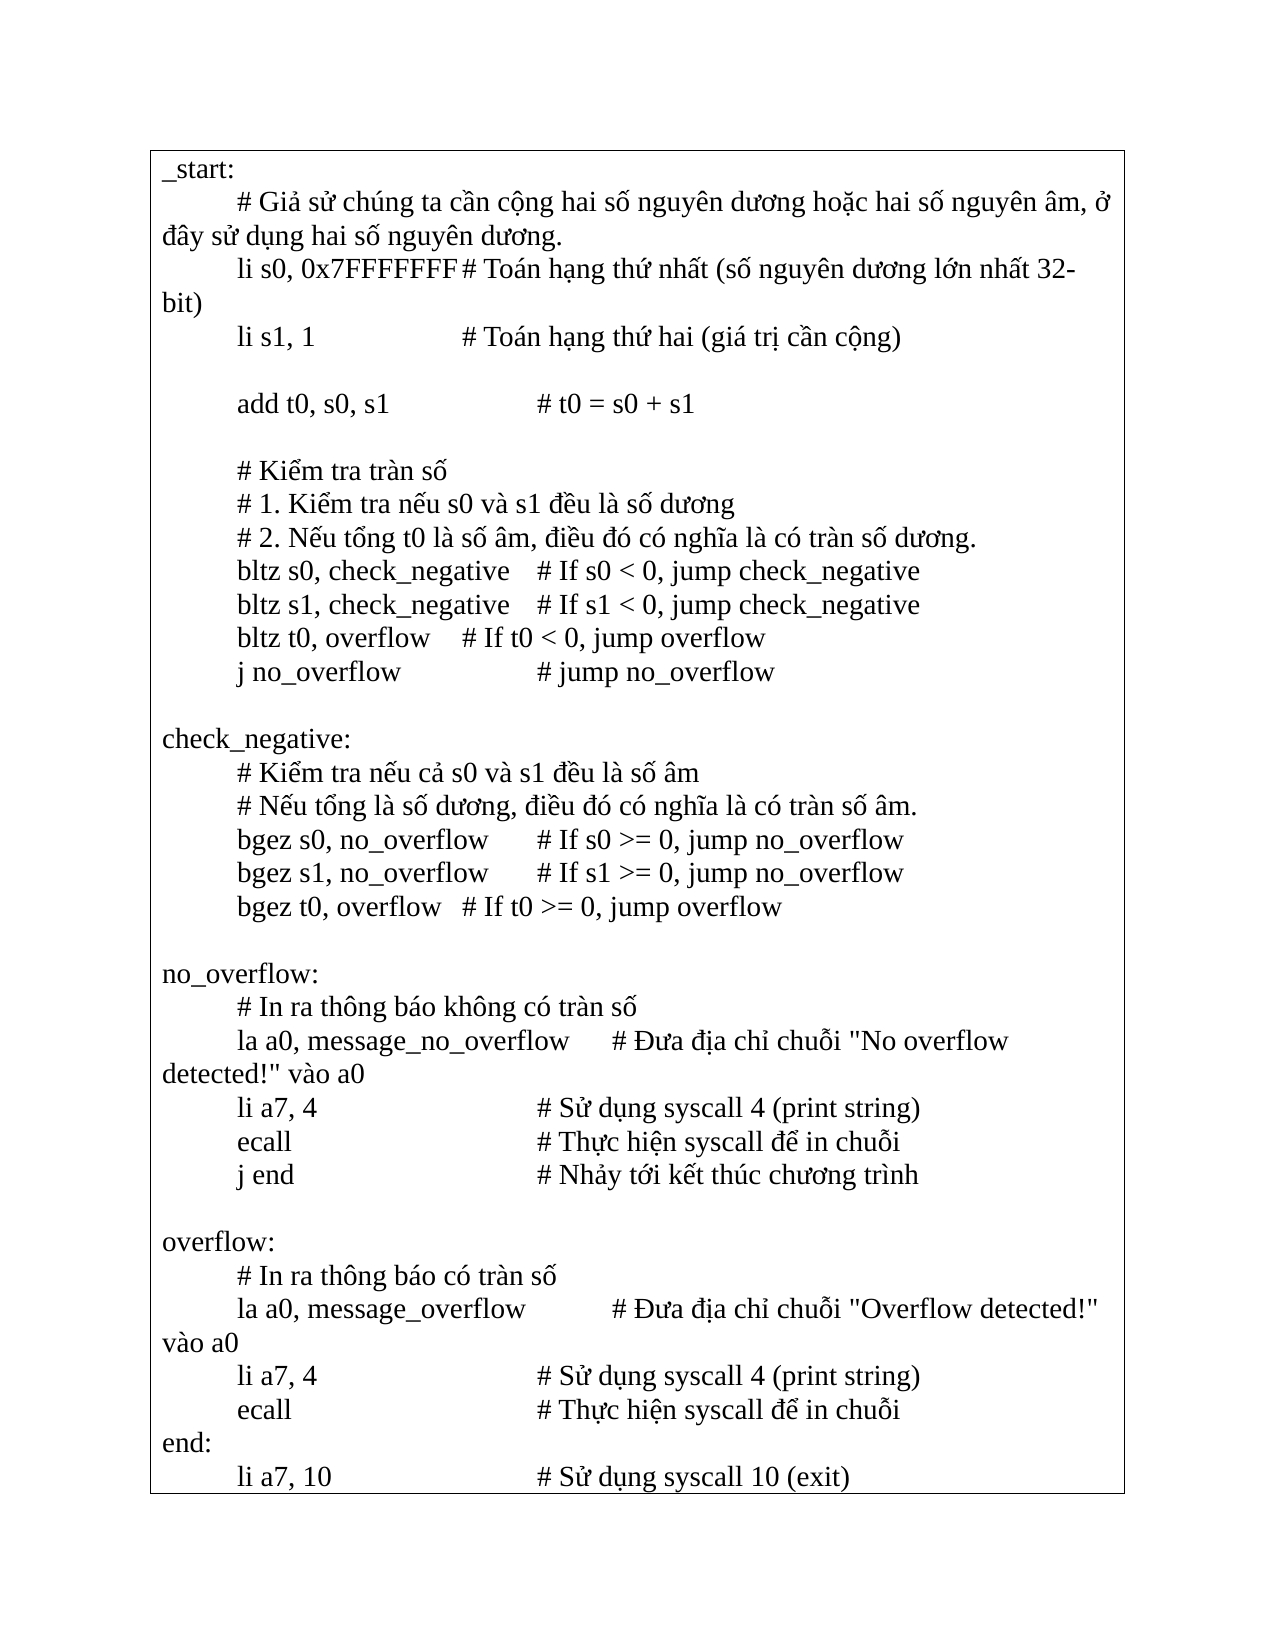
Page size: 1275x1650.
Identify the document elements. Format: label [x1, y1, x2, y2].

table_header [151, 151, 1124, 1493]
